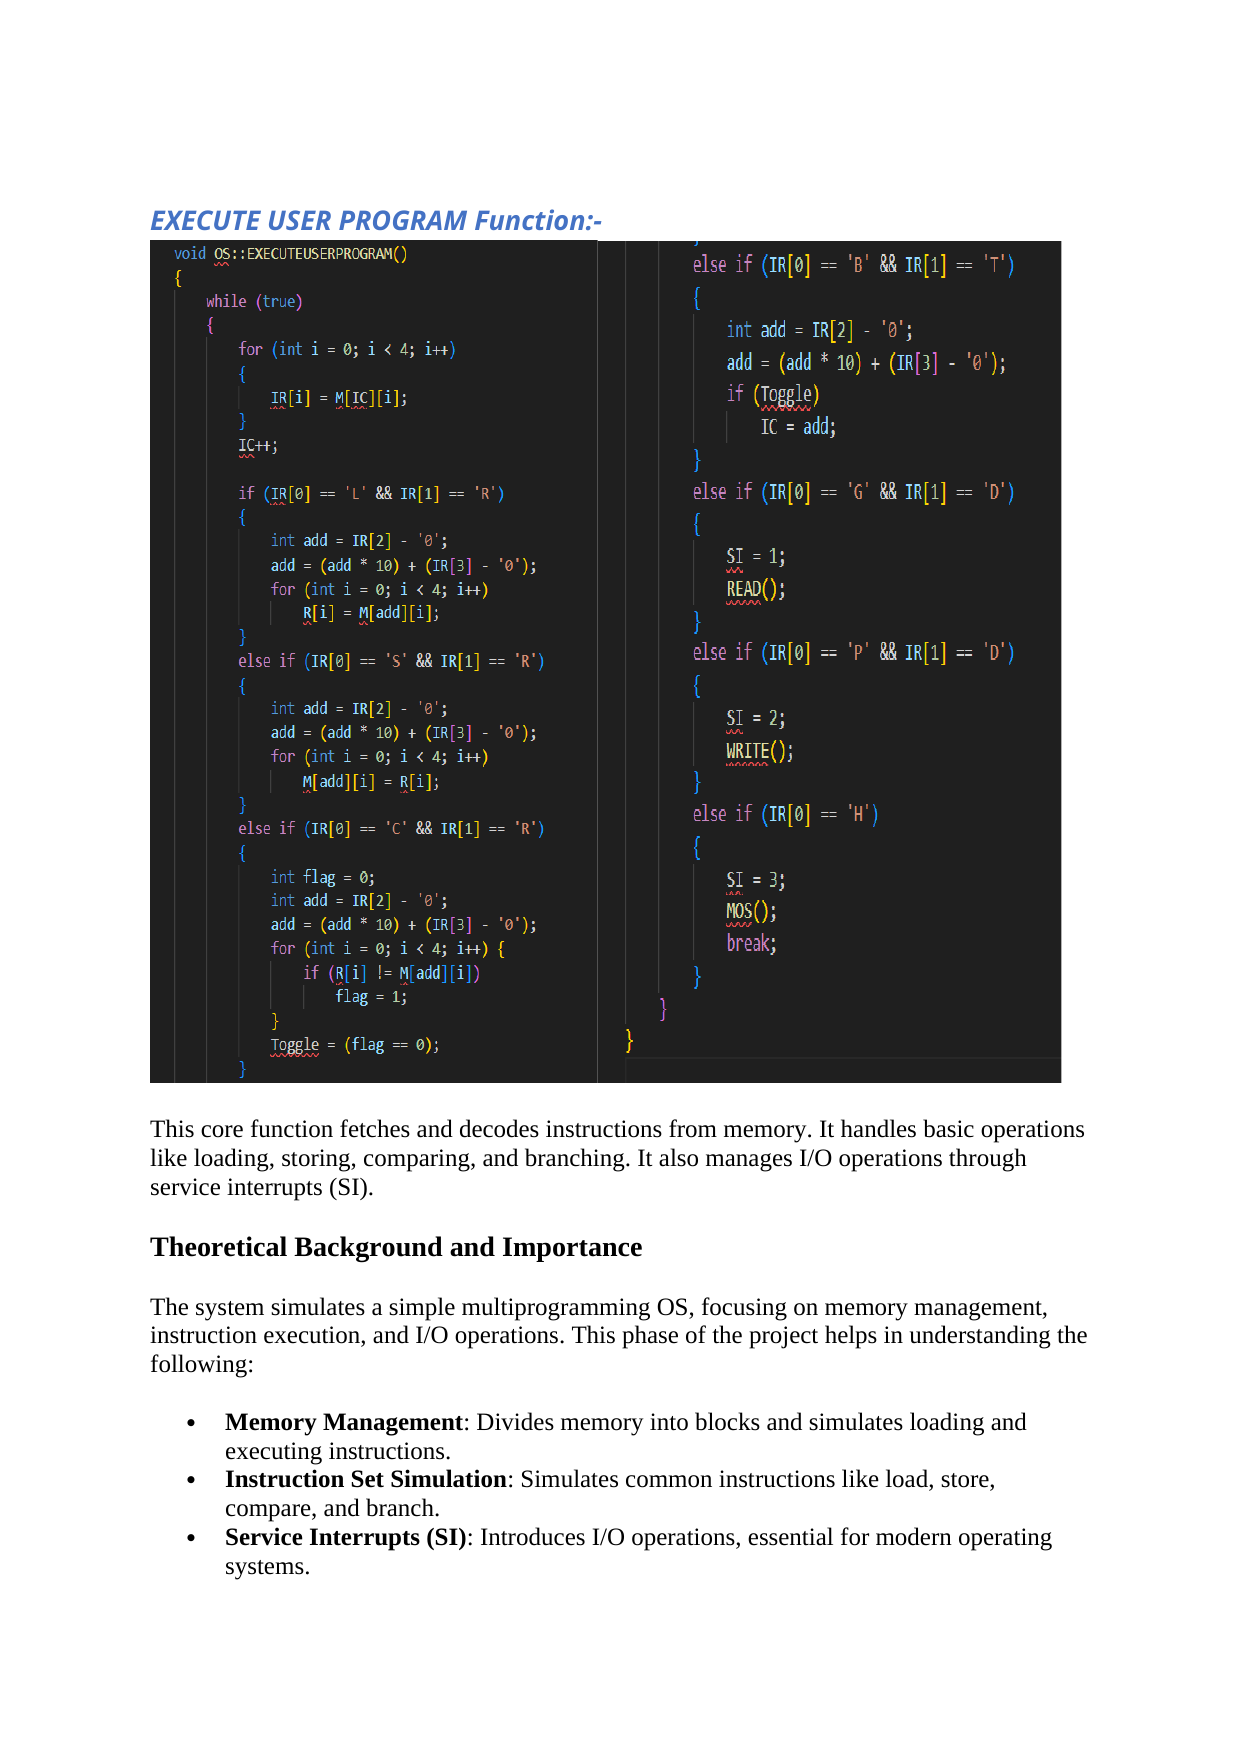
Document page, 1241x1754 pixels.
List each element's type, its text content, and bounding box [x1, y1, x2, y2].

text This core function fetches and decodes instructions from memory. It handles basic operations like loading, storing, comparing, and branching. It also manages I/O operations through service interrupts (SI). [150, 1114, 1090, 1201]
list Memory Management: Divides memory into blocks and simulates loading and executing instructions. [187, 1407, 1090, 1464]
text The system simulates a simple multiprogramming OS, focusing on memory management, instruction execution, and I/O operations. This phase of the project helps in understanding the following: [150, 1292, 1090, 1378]
picture [150, 240, 1062, 1083]
list Instruction Set Simulation: Simulates common instructions like load, store, compare, and branch. [187, 1464, 1090, 1522]
text Theoretical Background and Importance [150, 1230, 1090, 1262]
list Service Interrupts (SI): Introduces I/O operations, essential for modern operating systems. [187, 1522, 1090, 1579]
